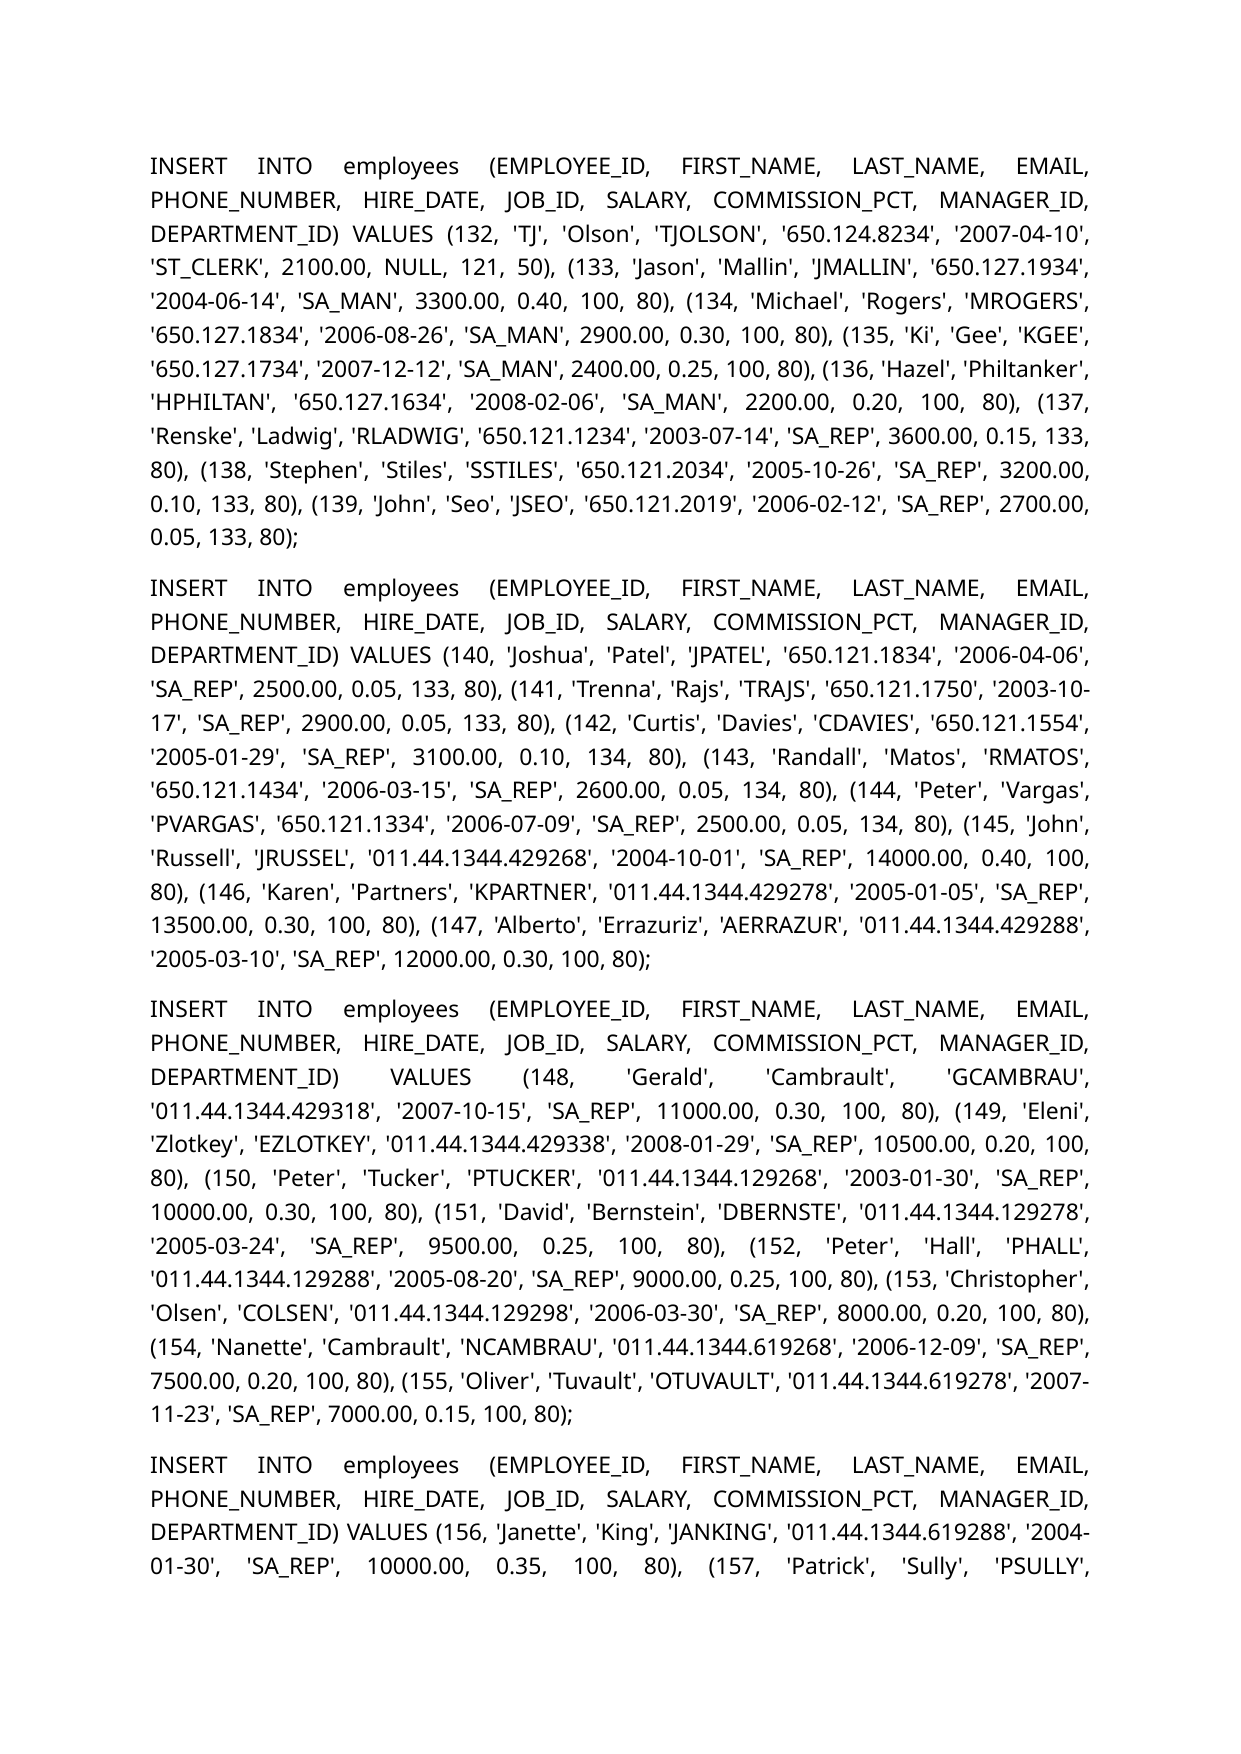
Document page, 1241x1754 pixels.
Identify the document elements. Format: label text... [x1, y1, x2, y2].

text INSERT INTO employees (EMPLOYEE_ID, FIRST_NAME, LAST_NAME, EMAIL, PHONE_NUMBER, HIRE_DATE, JOB_ID, SALARY, COMMISSION_PCT, MANAGER_ID, DEPARTMENT_ID) VALUES (148, 'Gerald', 'Cambrault', 'GCAMBRAU', '011.44.1344.429318', '2007-10-15', 'SA_REP', 11000.00, 0.30, 100, 80), (149, 'Eleni', 'Zlotkey', 'EZLOTKEY', '011.44.1344.429338', '2008-01-29', 'SA_REP', 10500.00, 0.20, 100, 80), (150, 'Peter', 'Tucker', 'PTUCKER', '011.44.1344.129268', '2003-01-30', 'SA_REP', 10000.00, 0.30, 100, 80), (151, 'David', 'Bernstein', 'DBERNSTE', '011.44.1344.129278', '2005-03-24', 'SA_REP', 9500.00, 0.25, 100, 80), (152, 'Peter', 'Hall', 'PHALL', '011.44.1344.129288', '2005-08-20', 'SA_REP', 9000.00, 0.25, 100, 80), (153, 'Christopher', 'Olsen', 'COLSEN', '011.44.1344.129298', '2006-03-30', 'SA_REP', 8000.00, 0.20, 100, 80), (154, 'Nanette', 'Cambrault', 'NCAMBRAU', '011.44.1344.619268', '2006-12-09', 'SA_REP', 7500.00, 0.20, 100, 80), (155, 'Oliver', 'Tuvault', 'OTUVAULT', '011.44.1344.619278', '2007-11-23', 'SA_REP', 7000.00, 0.15, 100, 80); [150, 993, 1090, 1429]
text INSERT INTO employees (EMPLOYEE_ID, FIRST_NAME, LAST_NAME, EMAIL, PHONE_NUMBER, HIRE_DATE, JOB_ID, SALARY, COMMISSION_PCT, MANAGER_ID, DEPARTMENT_ID) VALUES (132, 'TJ', 'Olson', 'TJOLSON', '650.124.8234', '2007-04-10', 'ST_CLERK', 2100.00, NULL, 121, 50), (133, 'Jason', 'Mallin', 'JMALLIN', '650.127.1934', '2004-06-14', 'SA_MAN', 3300.00, 0.40, 100, 80), (134, 'Michael', 'Rogers', 'MROGERS', '650.127.1834', '2006-08-26', 'SA_MAN', 2900.00, 0.30, 100, 80), (135, 'Ki', 'Gee', 'KGEE', '650.127.1734', '2007-12-12', 'SA_MAN', 2400.00, 0.25, 100, 80), (136, 'Hazel', 'Philtanker', 'HPHILTAN', '650.127.1634', '2008-02-06', 'SA_MAN', 2200.00, 0.20, 100, 80), (137, 'Renske', 'Ladwig', 'RLADWIG', '650.121.1234', '2003-07-14', 'SA_REP', 3600.00, 0.15, 133, 80), (138, 'Stephen', 'Stiles', 'SSTILES', '650.121.2034', '2005-10-26', 'SA_REP', 3200.00, 0.10, 133, 80), (139, 'John', 'Seo', 'JSEO', '650.121.2019', '2006-02-12', 'SA_REP', 2700.00, 0.05, 133, 80); [150, 150, 1090, 552]
text INSERT INTO employees (EMPLOYEE_ID, FIRST_NAME, LAST_NAME, EMAIL, PHONE_NUMBER, HIRE_DATE, JOB_ID, SALARY, COMMISSION_PCT, MANAGER_ID, DEPARTMENT_ID) VALUES (140, 'Joshua', 'Patel', 'JPATEL', '650.121.1834', '2006-04-06', 'SA_REP', 2500.00, 0.05, 133, 80), (141, 'Trenna', 'Rajs', 'TRAJS', '650.121.1750', '2003-10-17', 'SA_REP', 2900.00, 0.05, 133, 80), (142, 'Curtis', 'Davies', 'CDAVIES', '650.121.1554', '2005-01-29', 'SA_REP', 3100.00, 0.10, 134, 80), (143, 'Randall', 'Matos', 'RMATOS', '650.121.1434', '2006-03-15', 'SA_REP', 2600.00, 0.05, 134, 80), (144, 'Peter', 'Vargas', 'PVARGAS', '650.121.1334', '2006-07-09', 'SA_REP', 2500.00, 0.05, 134, 80), (145, 'John', 'Russell', 'JRUSSEL', '011.44.1344.429268', '2004-10-01', 'SA_REP', 14000.00, 0.40, 100, 80), (146, 'Karen', 'Partners', 'KPARTNER', '011.44.1344.429278', '2005-01-05', 'SA_REP', 13500.00, 0.30, 100, 80), (147, 'Alberto', 'Errazuriz', 'AERRAZUR', '011.44.1344.429288', '2005-03-10', 'SA_REP', 12000.00, 0.30, 100, 80); [150, 572, 1090, 974]
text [150, 1449, 1090, 1581]
